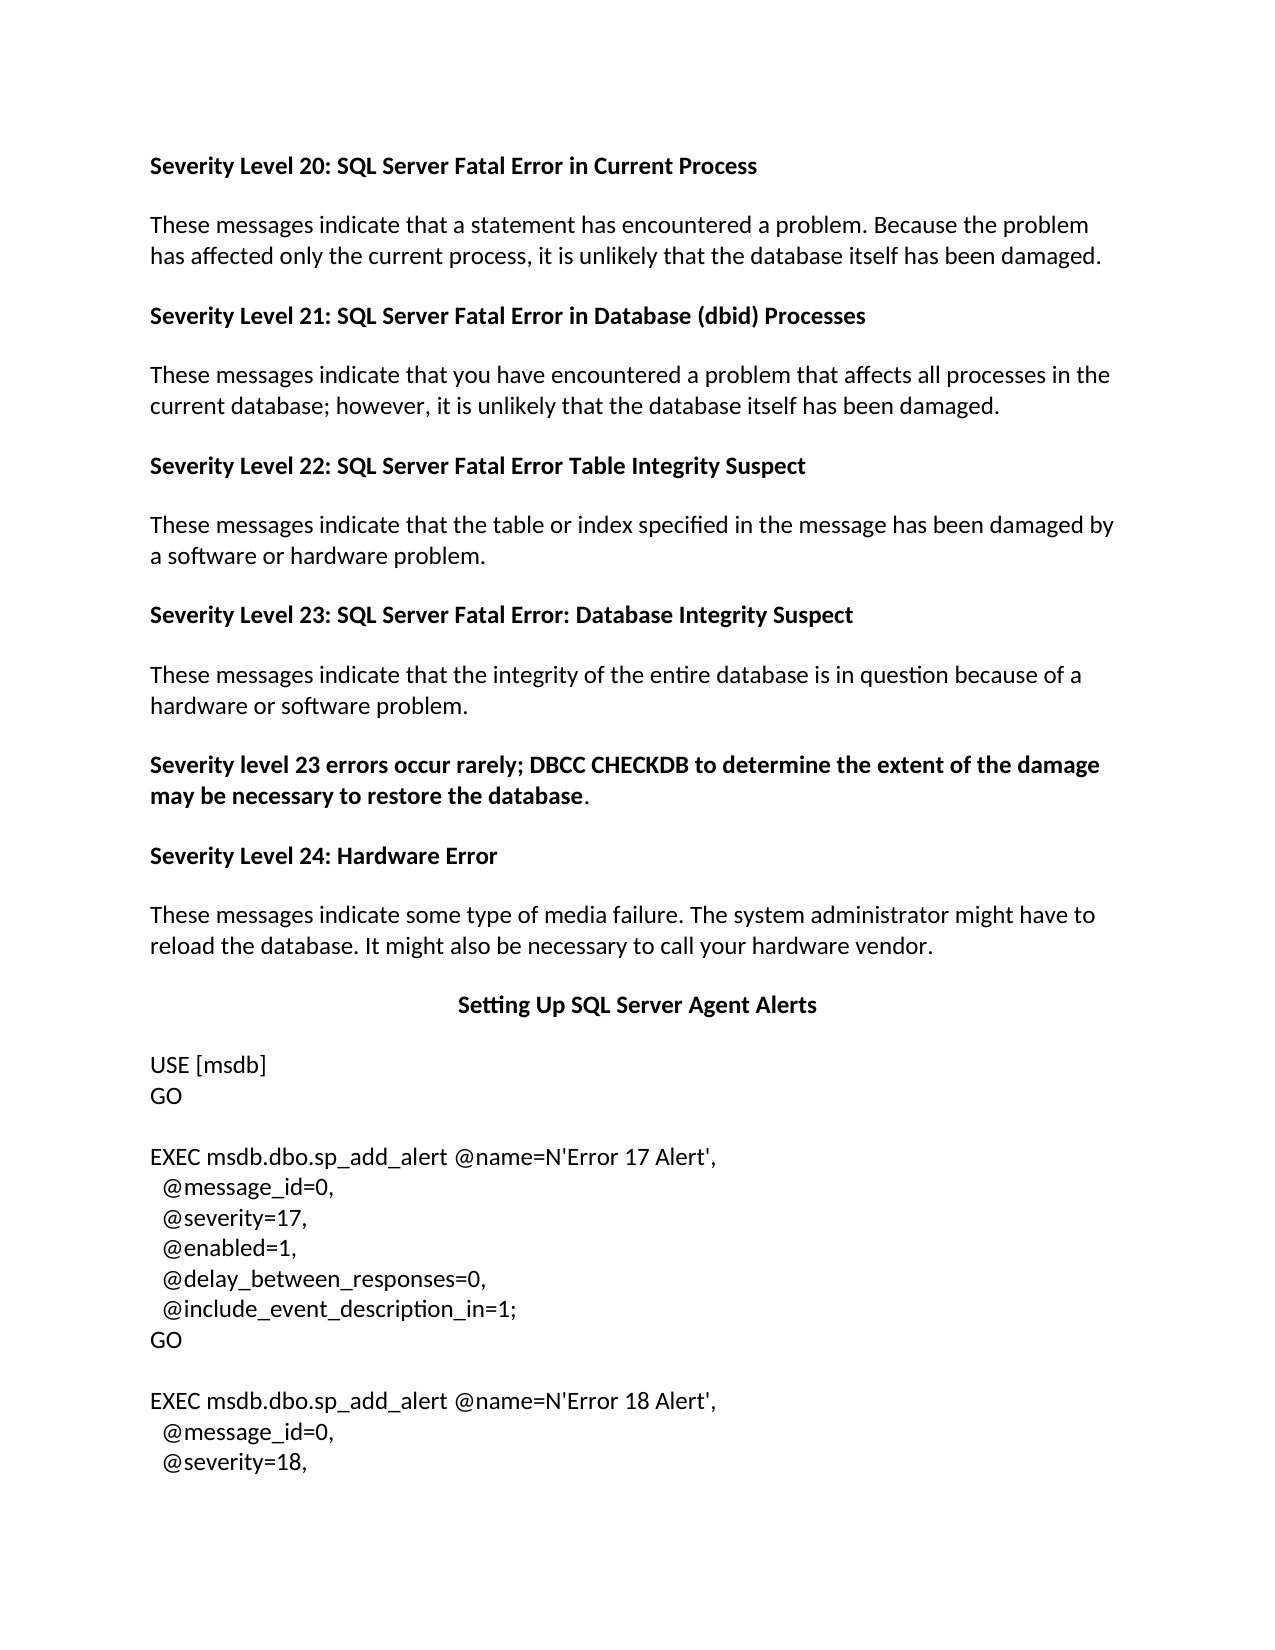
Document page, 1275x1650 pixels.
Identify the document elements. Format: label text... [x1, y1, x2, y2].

text These messages indicate that a statement has encountered a problem. Because the problem has affected only the current process, it is unlikely that the database itself has been damaged. [150, 210, 1125, 271]
text @severity=17, [150, 1202, 1125, 1232]
text These messages indicate that you have encountered a problem that affects all processes in the current database; however, it is unlikely that the database itself has been damaged. [150, 359, 1125, 421]
text @message_id=0, [150, 1171, 1125, 1202]
text @enabled=1, [150, 1232, 1125, 1263]
text EXEC msdb.dbo.sp_add_alert @name=N'Error 17 Alert', [150, 1141, 1125, 1171]
text @severity=18, [150, 1446, 1125, 1477]
text These messages indicate that the table or index specified in the message has been damaged by a software or hardware problem. [150, 509, 1125, 571]
text GO [150, 1324, 1125, 1354]
text @delay_between_responses=0, [150, 1263, 1125, 1293]
text Setting Up SQL Server Agent Alerts [150, 990, 1125, 1020]
text Severity Level 22: SQL Server Fatal Error Table Integrity Suspect [150, 450, 1125, 480]
text Severity level 23 errors occur rarely; DBCC CHECKDB to determine the extent of the damage may be necessary to restore the database. [150, 749, 1125, 811]
text These messages indicate that the integrity of the entire database is in question because of a hardware or software problem. [150, 659, 1125, 720]
text These messages indicate some type of media failure. The system administrator might have to reload the database. It might also be necessary to call your hardware vendor. [150, 899, 1125, 961]
text @message_id=0, [150, 1416, 1125, 1446]
text Severity Level 21: SQL Server Fatal Error in Database (dbid) Processes [150, 300, 1125, 330]
text Severity Level 20: SQL Server Fatal Error in Current Process [150, 150, 1125, 181]
text Severity Level 24: Hardware Error [150, 840, 1125, 870]
text GO [150, 1080, 1125, 1110]
text @include_event_description_in=1; [150, 1293, 1125, 1324]
text Severity Level 23: SQL Server Fatal Error: Database Integrity Suspect [150, 600, 1125, 630]
text EXEC msdb.dbo.sp_add_alert @name=N'Error 18 Alert', [150, 1385, 1125, 1416]
text USE [msdb] [150, 1049, 1125, 1080]
